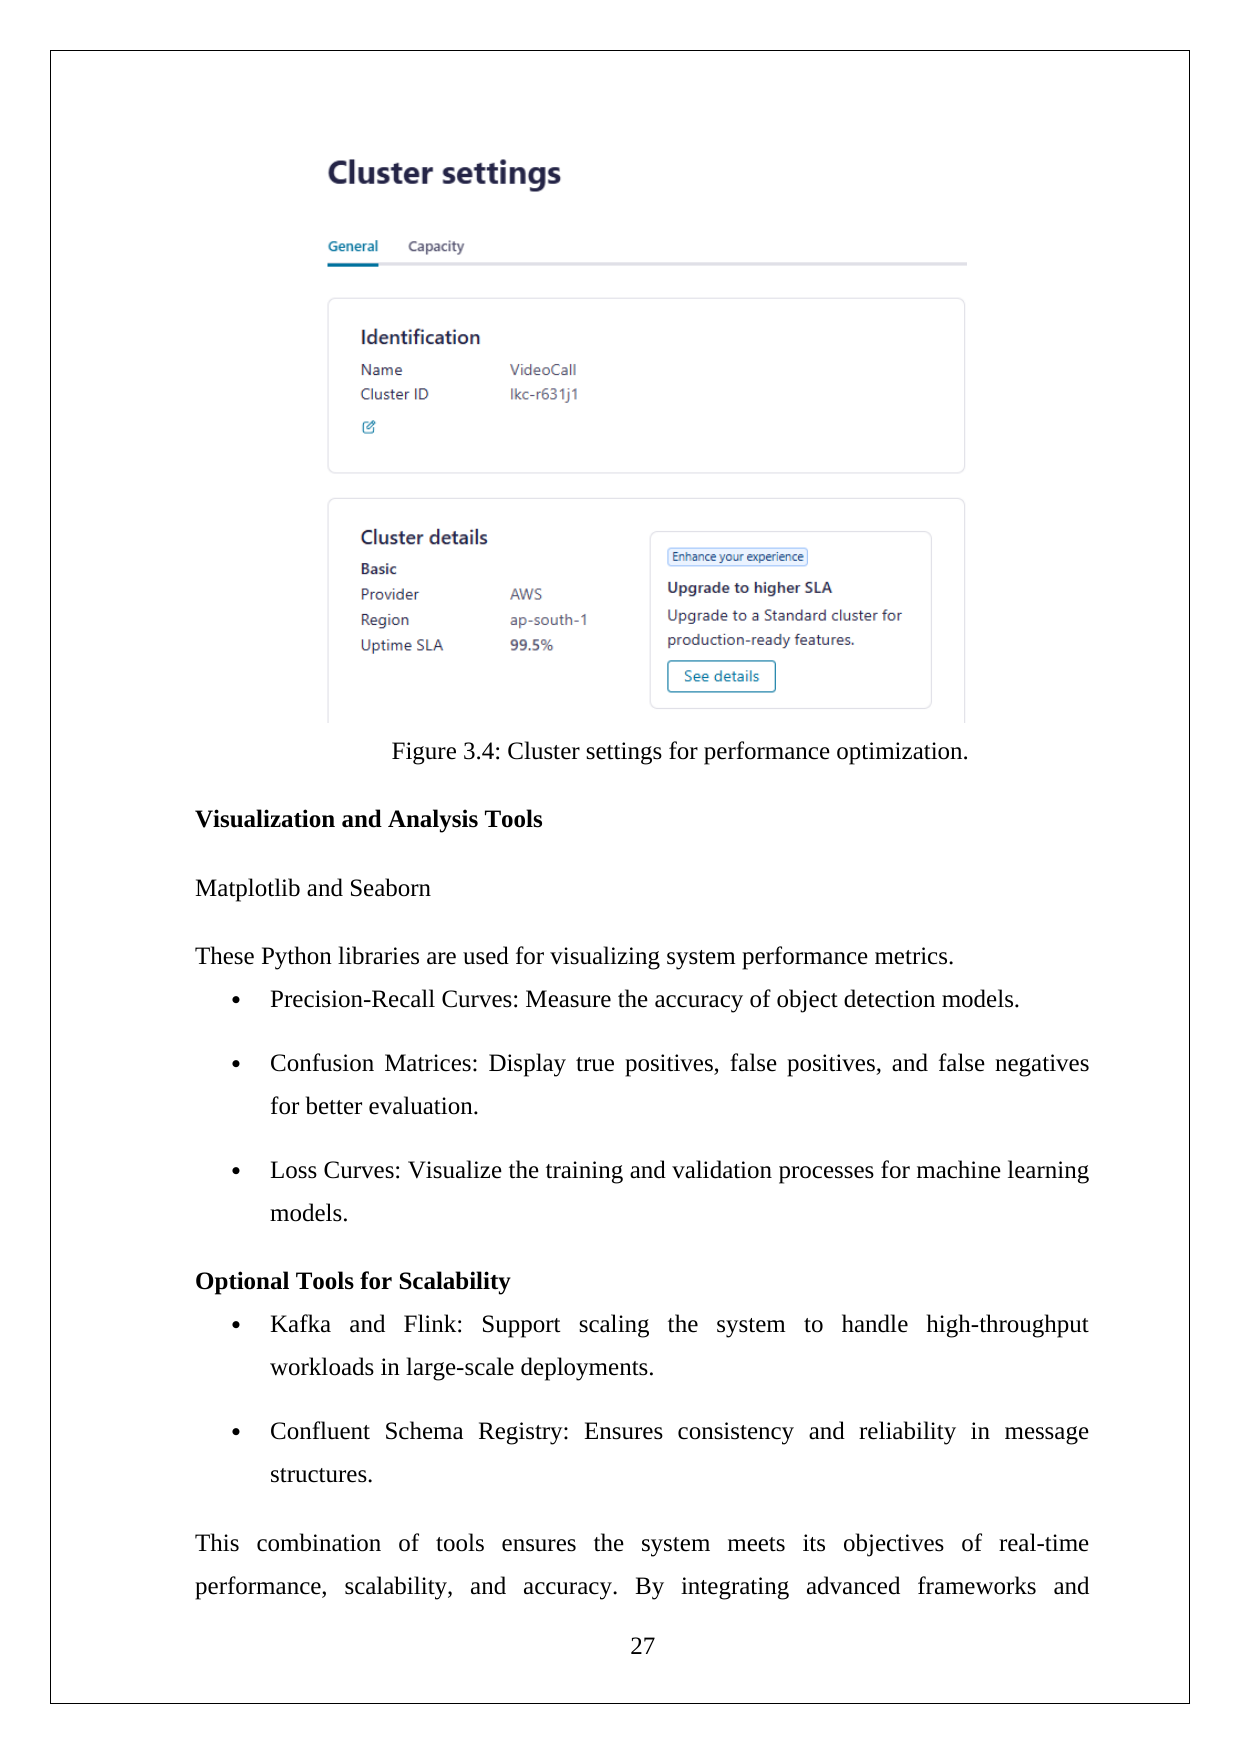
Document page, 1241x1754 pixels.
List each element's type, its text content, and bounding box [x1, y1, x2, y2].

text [195, 1528, 1090, 1599]
list Confluent Schema Registry: Ensures consistency and reliability in message structures. [232, 1416, 1090, 1488]
text Matplotlib and Seaborn [195, 873, 1090, 901]
text Figure 3.4: Cluster settings for performance optimization. [270, 736, 1090, 765]
list Loss Curves: Visualize the training and validation processes for machine learning models. [232, 1155, 1090, 1227]
text Visualization and Analysis Tools [195, 804, 1090, 833]
text These Python libraries are used for visualizing system performance metrics. [195, 941, 1090, 969]
text Optional Tools for Scalability [195, 1266, 1090, 1295]
list Precision-Recall Curves: Measure the accuracy of object detection models. [232, 984, 1090, 1013]
list Kafka and Flink: Support scaling the system to handle high-throughput workloads in large-scale deployments. [232, 1309, 1090, 1381]
list Confusion Matrices: Display true positives, false positives, and false negatives for better evaluation. [232, 1048, 1090, 1120]
picture [318, 150, 967, 723]
